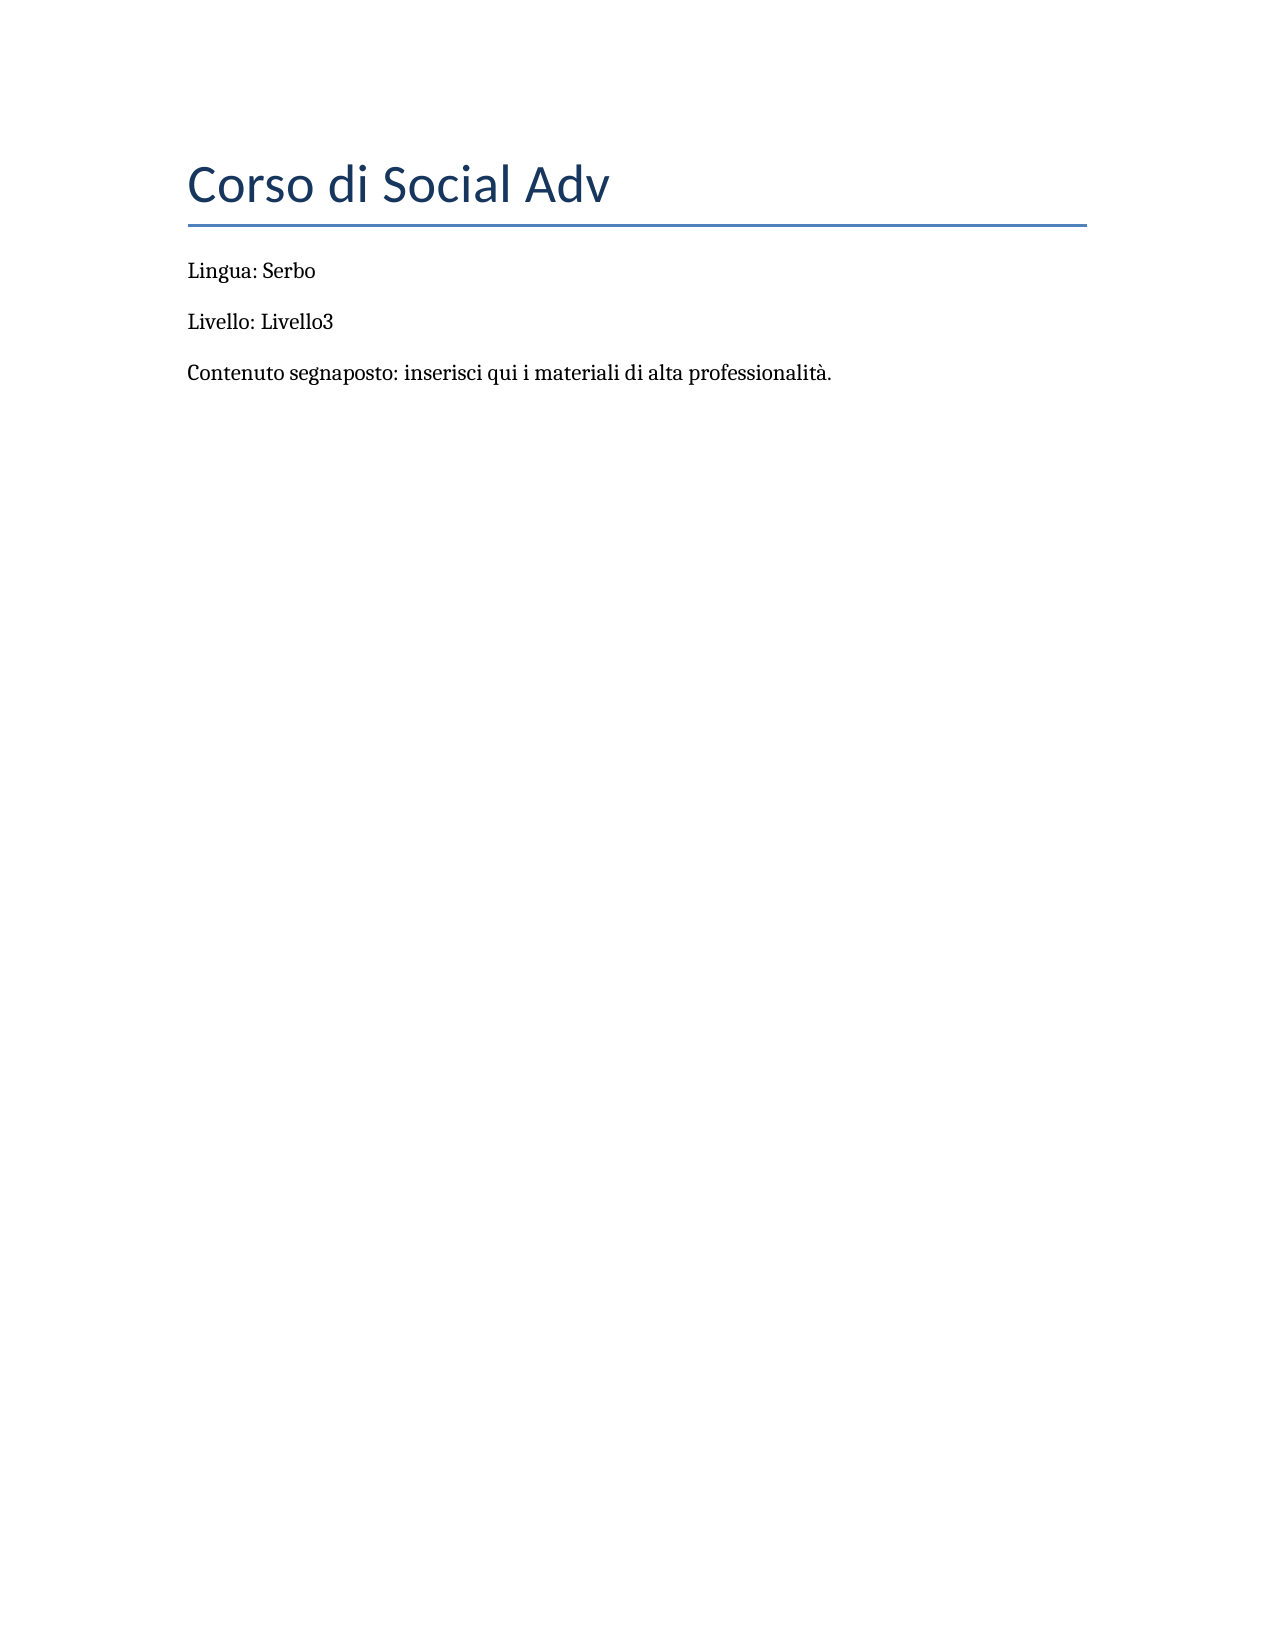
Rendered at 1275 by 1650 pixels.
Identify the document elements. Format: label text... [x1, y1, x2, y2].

text Livello: Livello3 [187, 309, 1087, 335]
text Lingua: Serbo [187, 258, 1087, 284]
title Corso di Social Adv [187, 150, 1087, 227]
text Contenuto segnaposto: inserisci qui i materiali di alta professionalità. [187, 360, 1087, 386]
